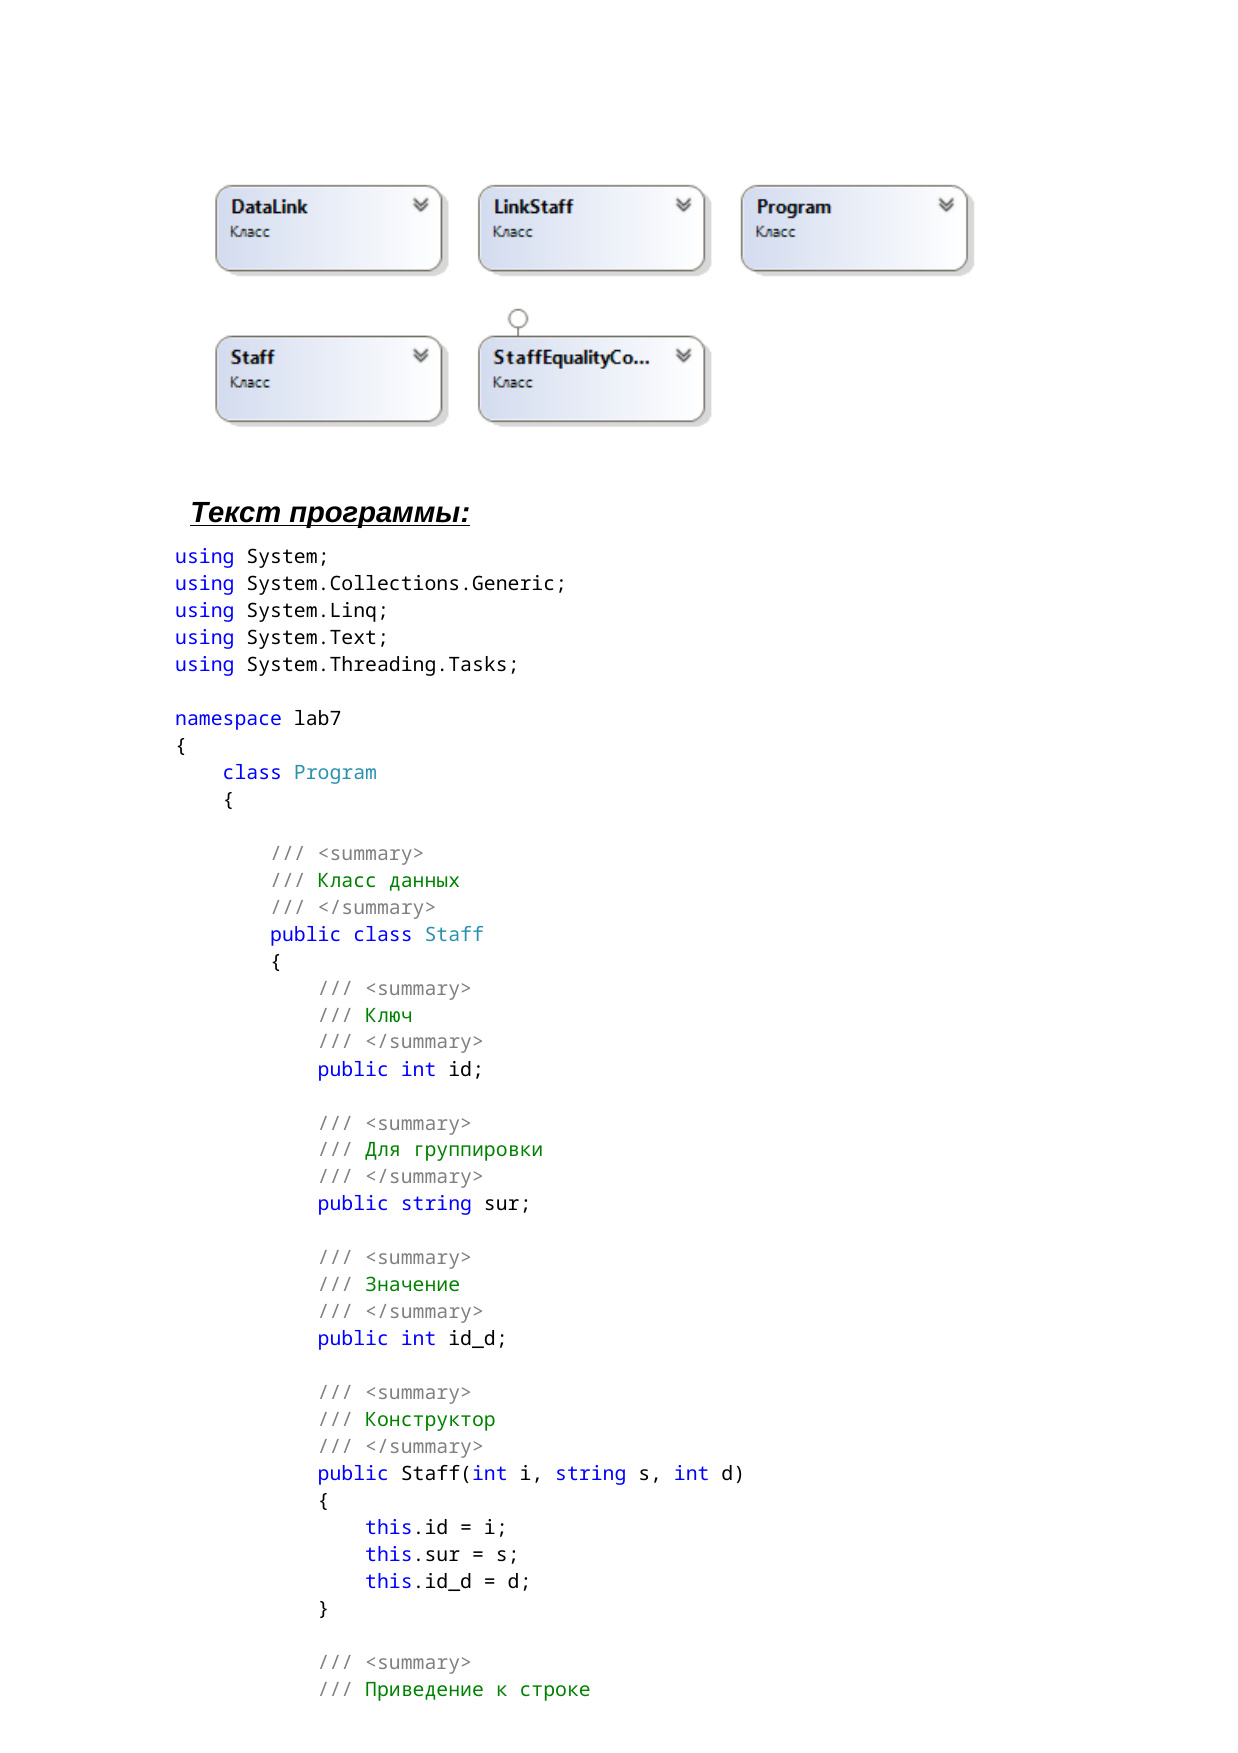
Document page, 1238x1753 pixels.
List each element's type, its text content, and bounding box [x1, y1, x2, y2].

text public int id_d; [175, 1324, 1100, 1352]
text /// Ключ [175, 1001, 1100, 1028]
text } [175, 1594, 1100, 1621]
text using System.Threading.Tasks; [175, 650, 1100, 677]
text class Program [175, 758, 1100, 785]
text namespace lab7 [175, 704, 1100, 731]
text /// </summary> [175, 893, 1100, 920]
text Текст программы: [190, 495, 1100, 529]
text using System.Text; [175, 623, 1100, 650]
text { [175, 947, 1100, 974]
text /// <summary> [175, 1648, 1100, 1675]
text using System; [175, 542, 1100, 569]
text { [175, 785, 1100, 812]
text /// </summary> [175, 1028, 1100, 1055]
text /// </summary> [175, 1432, 1100, 1459]
text { [175, 731, 1100, 758]
text /// Конструктор [175, 1406, 1100, 1432]
text using System.Linq; [175, 596, 1100, 623]
text /// <summary> [175, 839, 1100, 866]
text /// Для группировки [175, 1136, 1100, 1163]
text public Staff(int i, string s, int d) [175, 1459, 1100, 1486]
text this.id = i; [175, 1513, 1100, 1540]
text /// <summary> [175, 1378, 1100, 1406]
picture [175, 143, 1050, 496]
text { [175, 1486, 1100, 1513]
text this.id_d = d; [175, 1567, 1100, 1594]
text public int id; [175, 1055, 1100, 1082]
text /// <summary> [175, 1109, 1100, 1136]
text /// Приведение к строке [175, 1675, 1100, 1702]
text this.sur = s; [175, 1540, 1100, 1567]
text /// Значение [175, 1271, 1100, 1298]
text /// <summary> [175, 974, 1100, 1001]
text using System.Collections.Generic; [175, 569, 1100, 596]
text /// <summary> [175, 1244, 1100, 1271]
text /// </summary> [175, 1298, 1100, 1324]
text public class Staff [175, 920, 1100, 947]
text public string sur; [175, 1190, 1100, 1217]
text /// Класс данных [175, 866, 1100, 893]
text /// </summary> [175, 1163, 1100, 1190]
